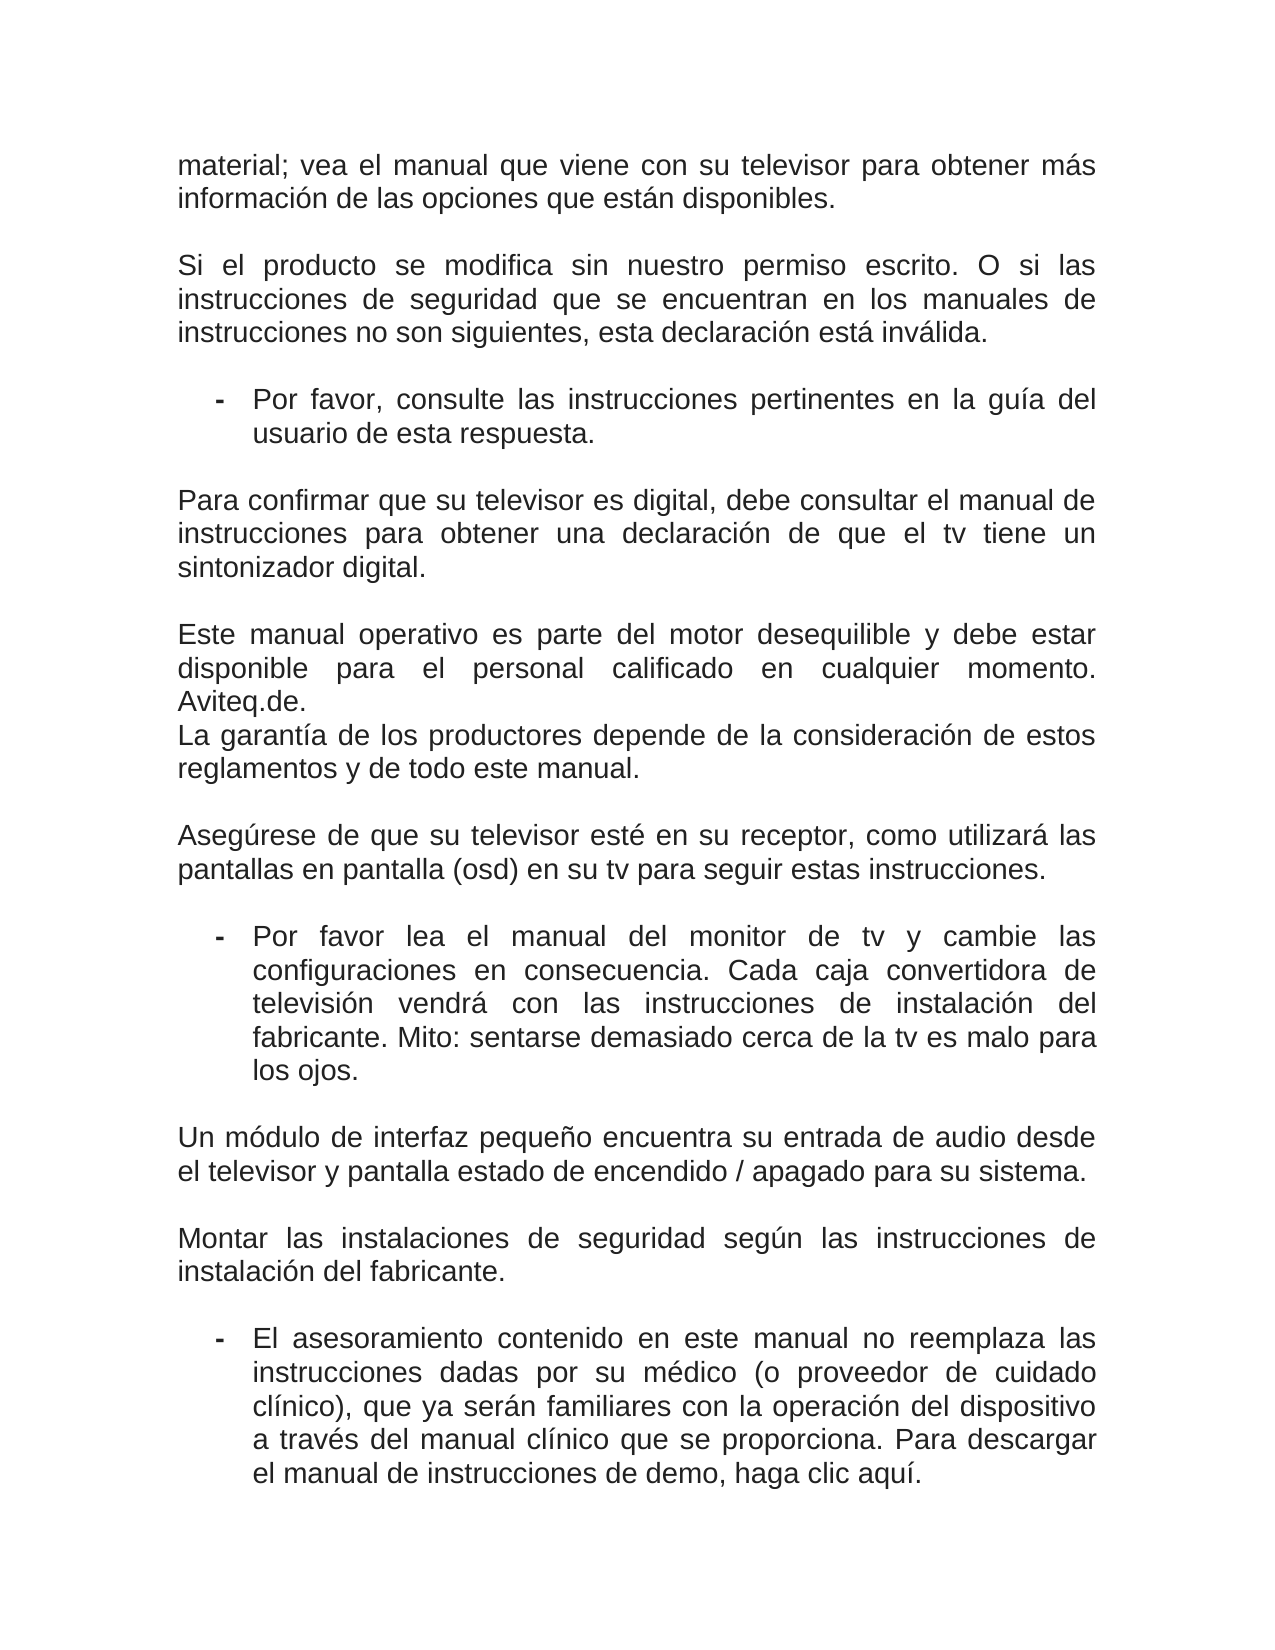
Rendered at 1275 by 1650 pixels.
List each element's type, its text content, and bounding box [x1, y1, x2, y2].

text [177, 148, 1098, 215]
text La garantía de los productores depende de la consideración de estos reglamentos y de todo este manual. [177, 718, 1098, 785]
text Para confirmar que su televisor es digital, debe consultar el manual de instrucciones para obtener una declaración de que el tv tiene un sintonizador digital. [177, 483, 1098, 584]
list Por favor lea el manual del monitor de tv y cambie las configuraciones en consecuencia. Cada caja convertidora de televisión vendrá con las instrucciones de instalación del fabricante. Mito: sentarse demasiado cerca de la tv es malo para los ojos. [215, 919, 1098, 1087]
text Asegúrese de que su televisor esté en su receptor, como utilizará las pantallas en pantalla (osd) en su tv para seguir estas instrucciones. [177, 818, 1098, 886]
list Por favor, consulte las instrucciones pertinentes en la guía del usuario de esta respuesta. [215, 382, 1098, 449]
text Si el producto se modifica sin nuestro permiso escrito. O si las instrucciones de seguridad que se encuentran en los manuales de instrucciones no son siguientes, esta declaración está inválida. [177, 248, 1098, 349]
text Montar las instalaciones de seguridad según las instrucciones de instalación del fabricante. [177, 1221, 1098, 1288]
list El asesoramiento contenido en este manual no reemplaza las instrucciones dadas por su médico (o proveedor de cuidado clínico), que ya serán familiares con la operación del dispositivo a través del manual clínico que se proporciona. Para descargar el manual de instrucciones de demo, haga clic aquí. [215, 1322, 1098, 1489]
text Este manual operativo es parte del motor desequilible y debe estar disponible para el personal calificado en cualquier momento. Aviteq.de. [177, 617, 1098, 718]
text Un módulo de interfaz pequeño encuentra su entrada de audio desde el televisor y pantalla estado de encendido / apagado para su sistema. [177, 1120, 1098, 1187]
